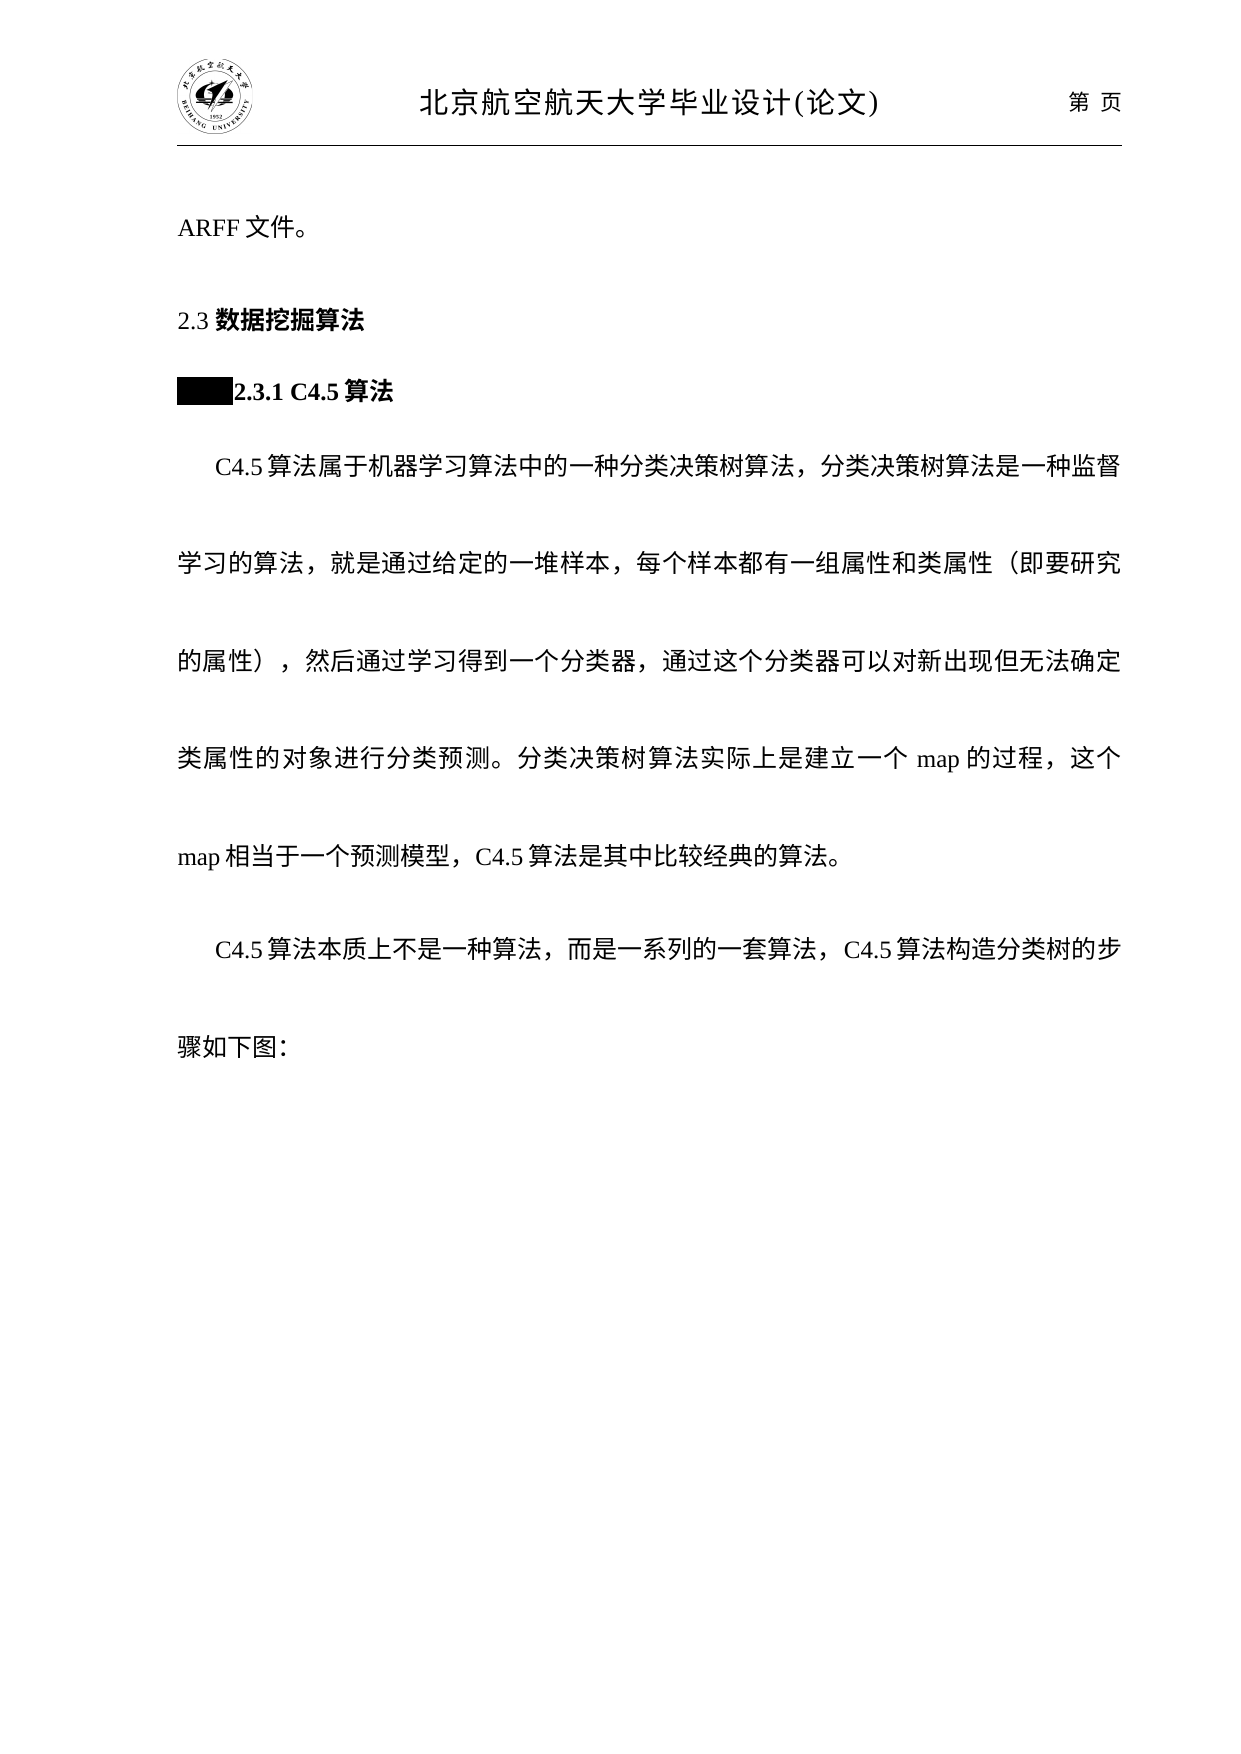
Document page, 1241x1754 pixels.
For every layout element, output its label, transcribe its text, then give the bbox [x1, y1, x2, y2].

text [177, 193, 1122, 258]
text C4.5算法本质上不是一种算法，而是一系列的一套算法，C4.5算法构造分类树的步骤如下图： [177, 916, 1122, 1078]
text C4.5算法属于机器学习算法中的一种分类决策树算法，分类决策树算法是一种监督学习的算法，就是通过给定的一堆样本，每个样本都有一组属性和类属性（即要研究的属性），然后通过学习得到一个分类器，通过这个分类器可以对新出现但无法确定类属性的对象进行分类预测。分类决策树算法实际上是建立一个map的过程，这个map相当于一个预测模型，C4.5算法是其中比较经典的算法。 [177, 432, 1122, 887]
picture [177, 59, 253, 134]
subtitle 数据挖掘算法 [177, 286, 1122, 351]
subtitle 2.3.1 C4.5算法 [177, 357, 1122, 422]
